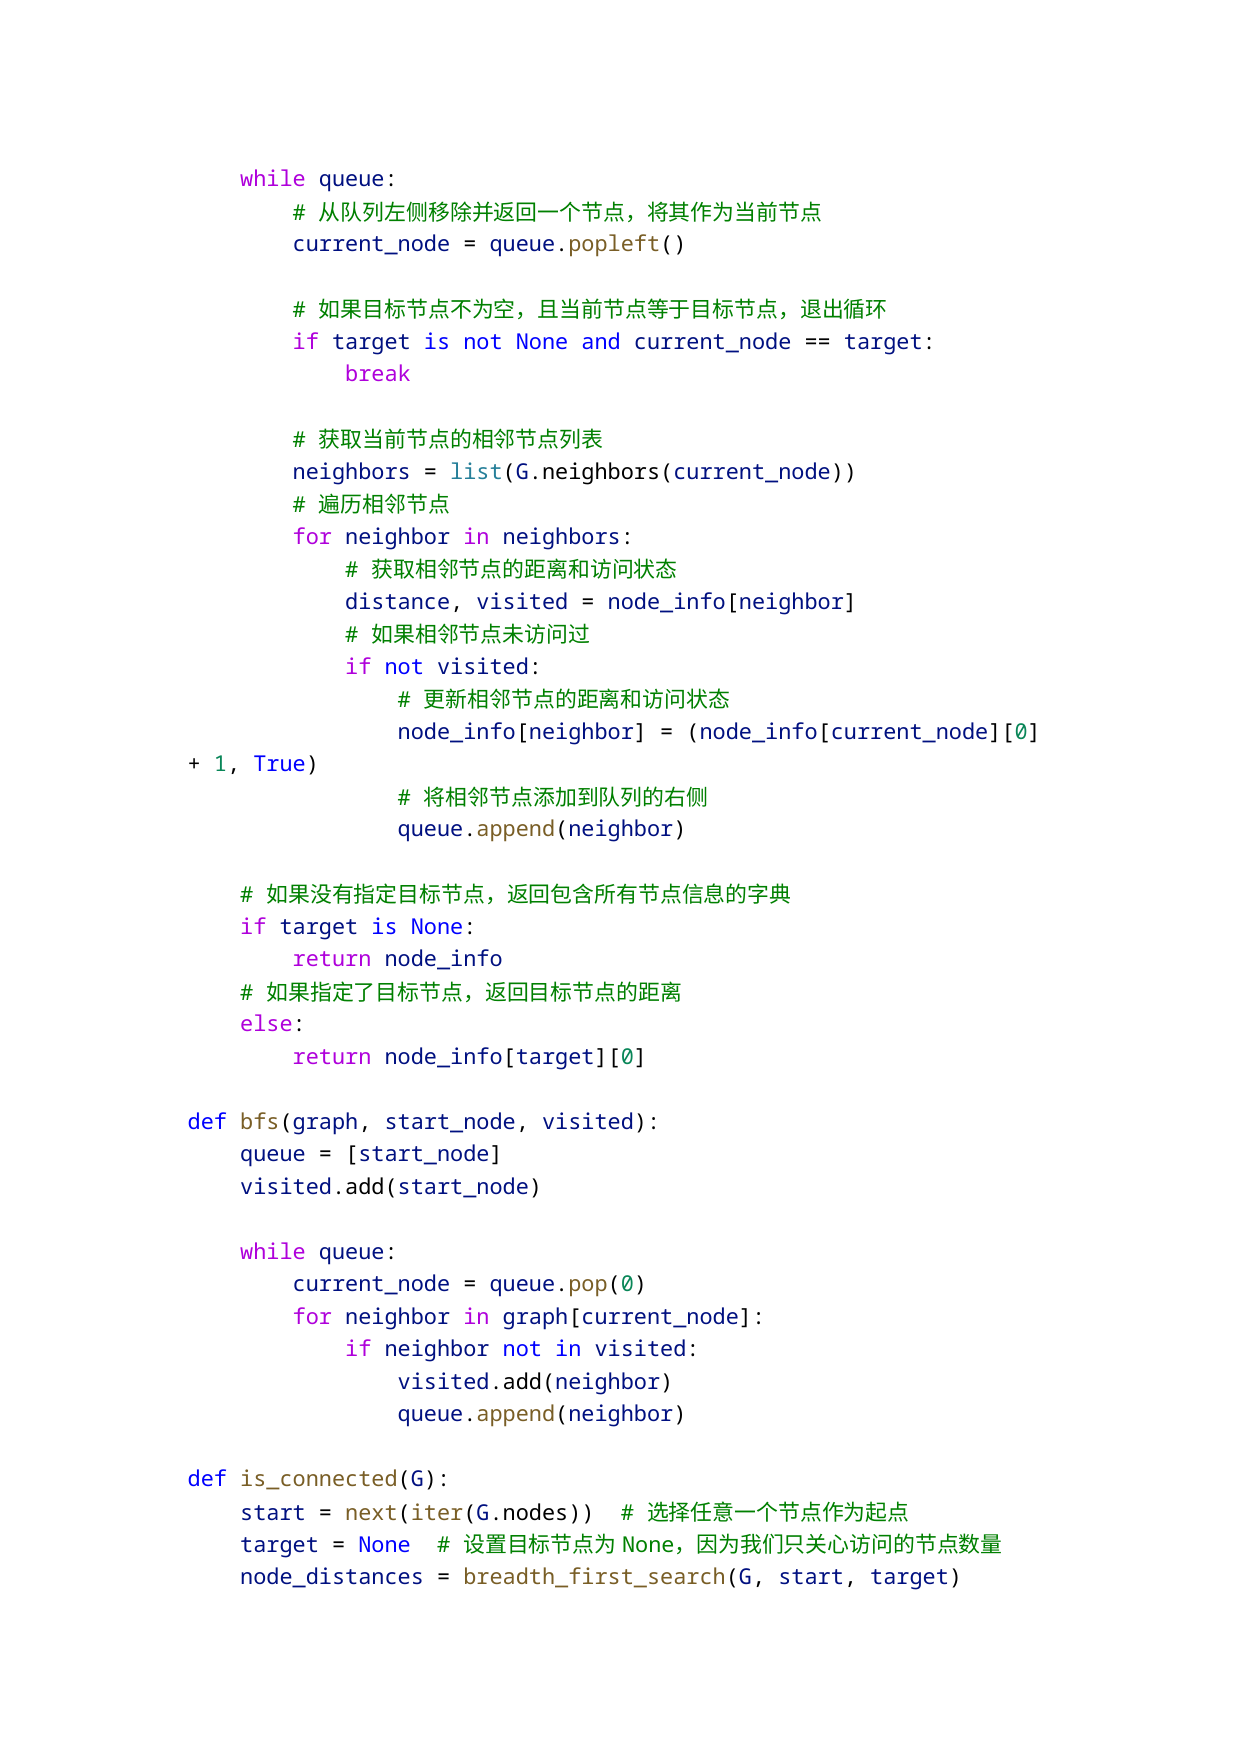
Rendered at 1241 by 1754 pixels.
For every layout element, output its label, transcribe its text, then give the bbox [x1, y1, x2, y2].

text visited.add(neighbor) [187, 1364, 1053, 1397]
text # 获取当前节点的相邻节点列表 [187, 422, 1053, 454]
text queue.append(neighbor) [187, 1397, 1053, 1429]
text current_node = queue.popleft() [187, 227, 1053, 259]
text # 如果指定了目标节点，返回目标节点的距离 [187, 974, 1053, 1007]
text # 将相邻节点添加到队列的右侧 [187, 779, 1053, 812]
text if not visited: [187, 649, 1053, 682]
text while queue: [187, 162, 1053, 194]
text # 如果相邻节点未访问过 [187, 617, 1053, 649]
text target = None # 设置目标节点为 None，因为我们只关心访问的节点数量 [187, 1527, 1053, 1559]
text visited.add(start_node) [187, 1169, 1053, 1202]
text queue.append(neighbor) [187, 812, 1053, 844]
text start = next(iter(G.nodes)) # 选择任意一个节点作为起点 [187, 1494, 1053, 1527]
text while queue: [187, 1234, 1053, 1267]
text if neighbor not in visited: [187, 1332, 1053, 1364]
text if target is not None and current_node == target: [187, 324, 1053, 357]
text current_node = queue.pop(0) [187, 1267, 1053, 1299]
text def is_connected(G): [187, 1462, 1053, 1494]
text # 如果目标节点不为空，且当前节点等于目标节点，退出循环 [187, 292, 1053, 324]
text node_distances = breadth_first_search(G, start, target) [187, 1559, 1053, 1592]
text # 从队列左侧移除并返回一个节点，将其作为当前节点 [187, 194, 1053, 227]
text if target is None: [187, 909, 1053, 942]
text return node_info[target][0] [187, 1039, 1053, 1072]
text # 遍历相邻节点 [187, 487, 1053, 519]
text for neighbor in graph[current_node]: [187, 1299, 1053, 1332]
text # 更新相邻节点的距离和访问状态 [187, 682, 1053, 714]
text distance, visited = node_info[neighbor] [187, 584, 1053, 617]
text break [187, 357, 1053, 389]
text queue = [start_node] [187, 1137, 1053, 1169]
text node_info[neighbor] = (node_info[current_node][0] + 1, True) [187, 714, 1053, 779]
text else: [187, 1007, 1053, 1039]
text neighbors = list(G.neighbors(current_node)) [187, 454, 1053, 487]
text return node_info [187, 942, 1053, 974]
text # 获取相邻节点的距离和访问状态 [187, 552, 1053, 584]
text def bfs(graph, start_node, visited): [187, 1104, 1053, 1137]
text # 如果没有指定目标节点，返回包含所有节点信息的字典 [187, 877, 1053, 909]
text for neighbor in neighbors: [187, 519, 1053, 552]
